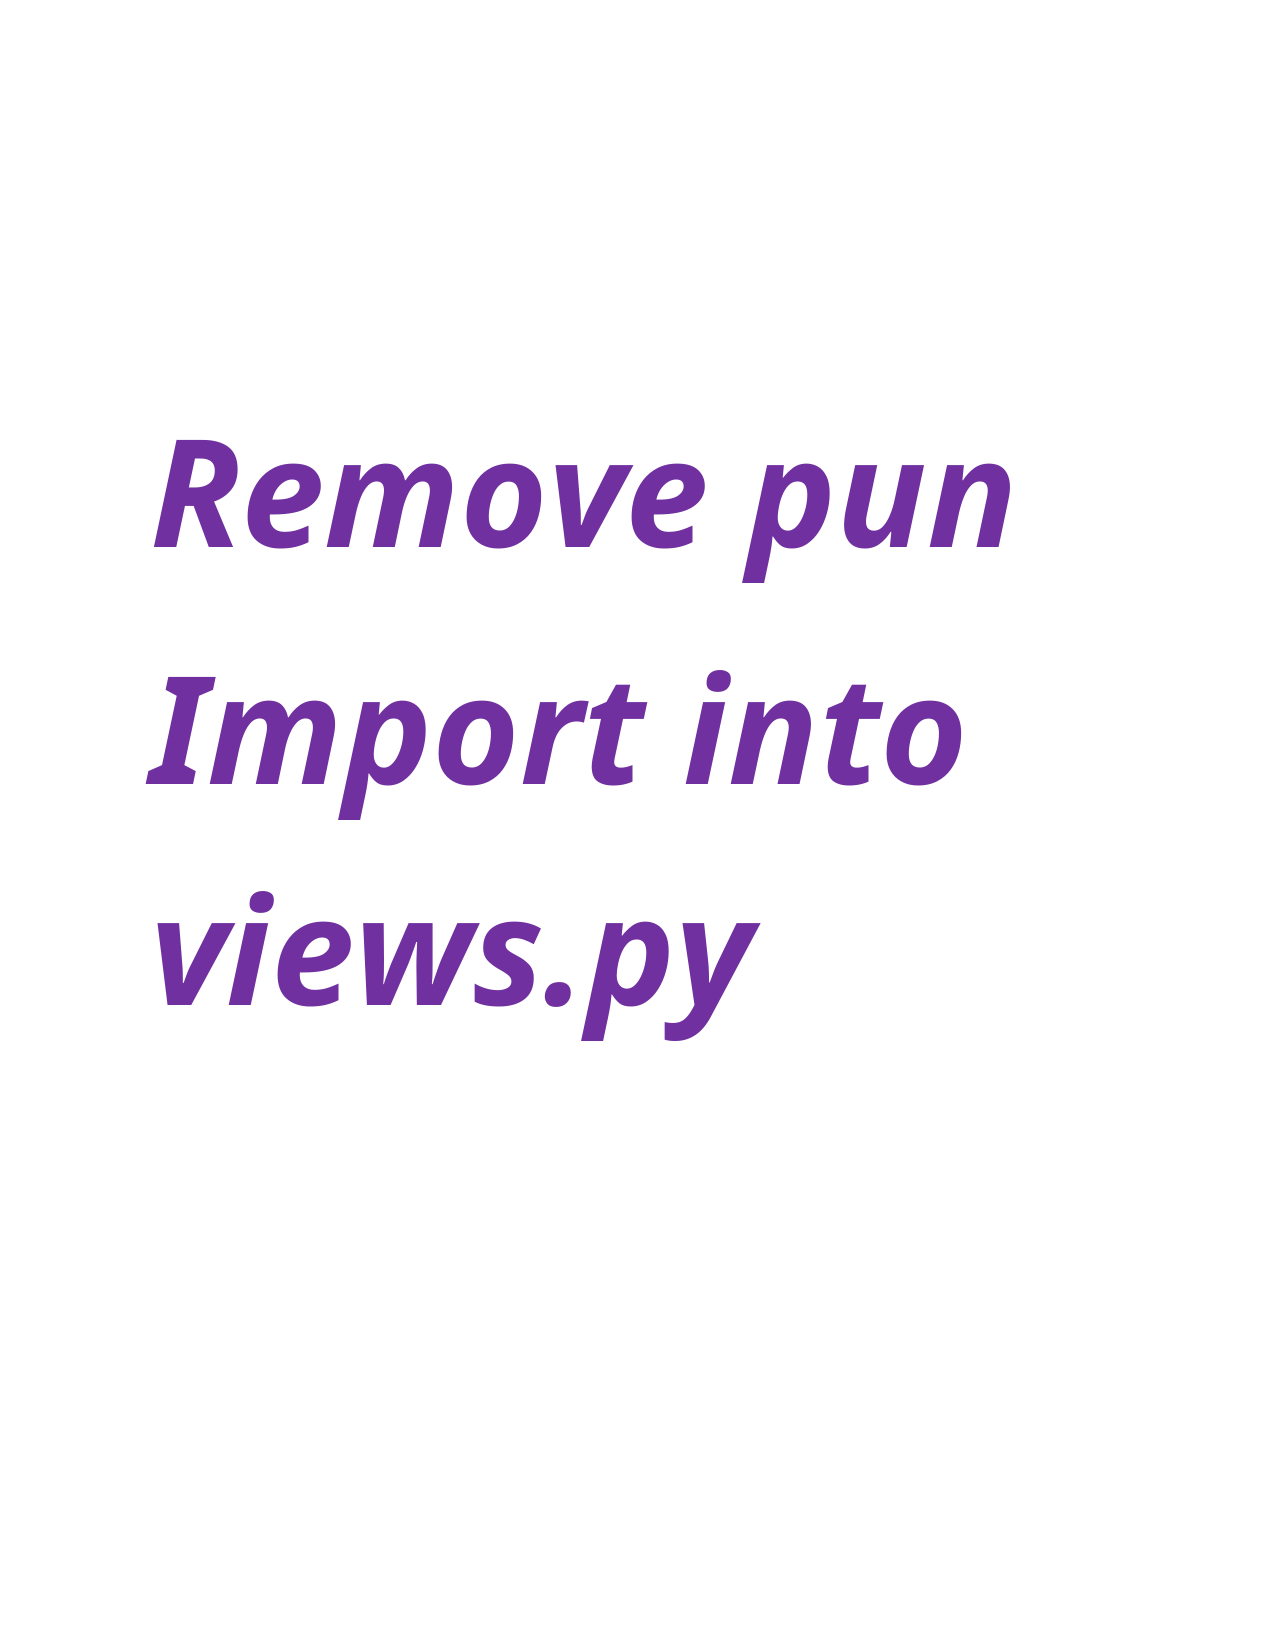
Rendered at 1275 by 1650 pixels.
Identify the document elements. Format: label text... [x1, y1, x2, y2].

text Remove pun [150, 387, 1125, 591]
text Import into views.py [150, 624, 1125, 1049]
